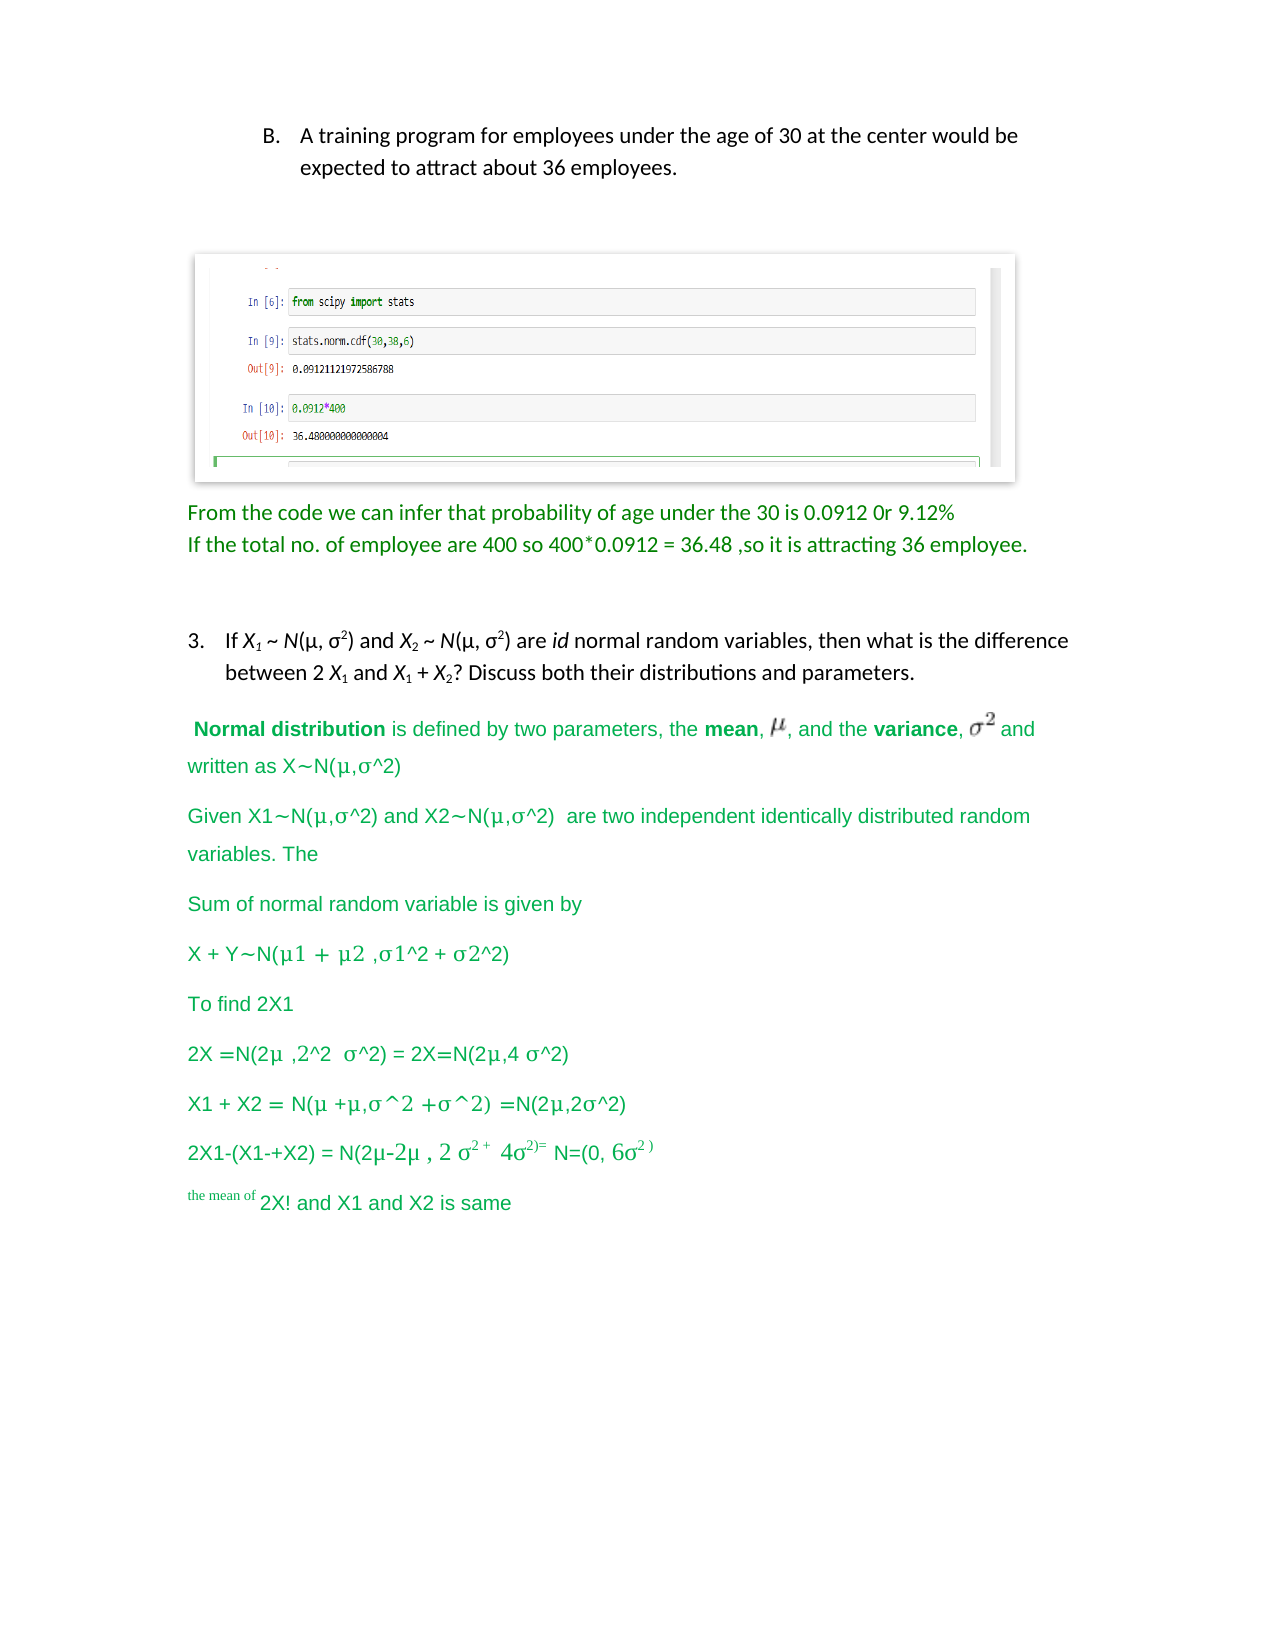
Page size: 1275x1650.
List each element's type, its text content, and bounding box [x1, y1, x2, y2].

text X + Y~N(μ1 + μ2 ,σ1^2 + σ2^2) [187, 928, 1087, 966]
picture [969, 712, 995, 737]
list If X1 ~ N(μ, σ2) and X2 ~ N(μ, σ2) are id normal random variables, then what is the difference between 2 X1 and X1 + X2? Discuss both their distributions and parameters. [187, 626, 1087, 687]
text To find 2X1 [187, 978, 1087, 1016]
text Normal distribution is defined by two parameters, the mean, , and the variance, and written as X~N(μ,σ^2) [187, 703, 1087, 778]
text the mean of 2X! and X1 and X2 is same [187, 1178, 1087, 1216]
picture [209, 268, 1001, 467]
list A training program for employees under the age of 30 at the center would be expected to attract about 36 employees. [262, 121, 1087, 181]
text 2X1-(X1-+X2) = N(2μ-2μ , 2 σ2 + 4σ2)= N=(0, 6σ2 ) [187, 1128, 1087, 1166]
text If the total no. of employee are 400 so 400*0.0912 = 36.48 ,so it is attracting 36 employee. [187, 530, 1087, 558]
text Given X1~N(μ,σ^2) and X2~N(μ,σ^2) are two independent identically distributed random variables. The [187, 791, 1087, 866]
picture [770, 717, 787, 737]
text From the code we can infer that probability of age under the 30 is 0.0912 0r 9.12% [187, 498, 1087, 526]
text Sum of normal random variable is given by [187, 878, 1087, 916]
text 2X =N(2μ ,2^2 σ^2) = 2X=N(2μ,4 σ^2) [187, 1028, 1087, 1066]
text X1 + X2 = N(μ +μ,σ^2 +σ^2) =N(2μ,2σ^2) [187, 1078, 1087, 1116]
